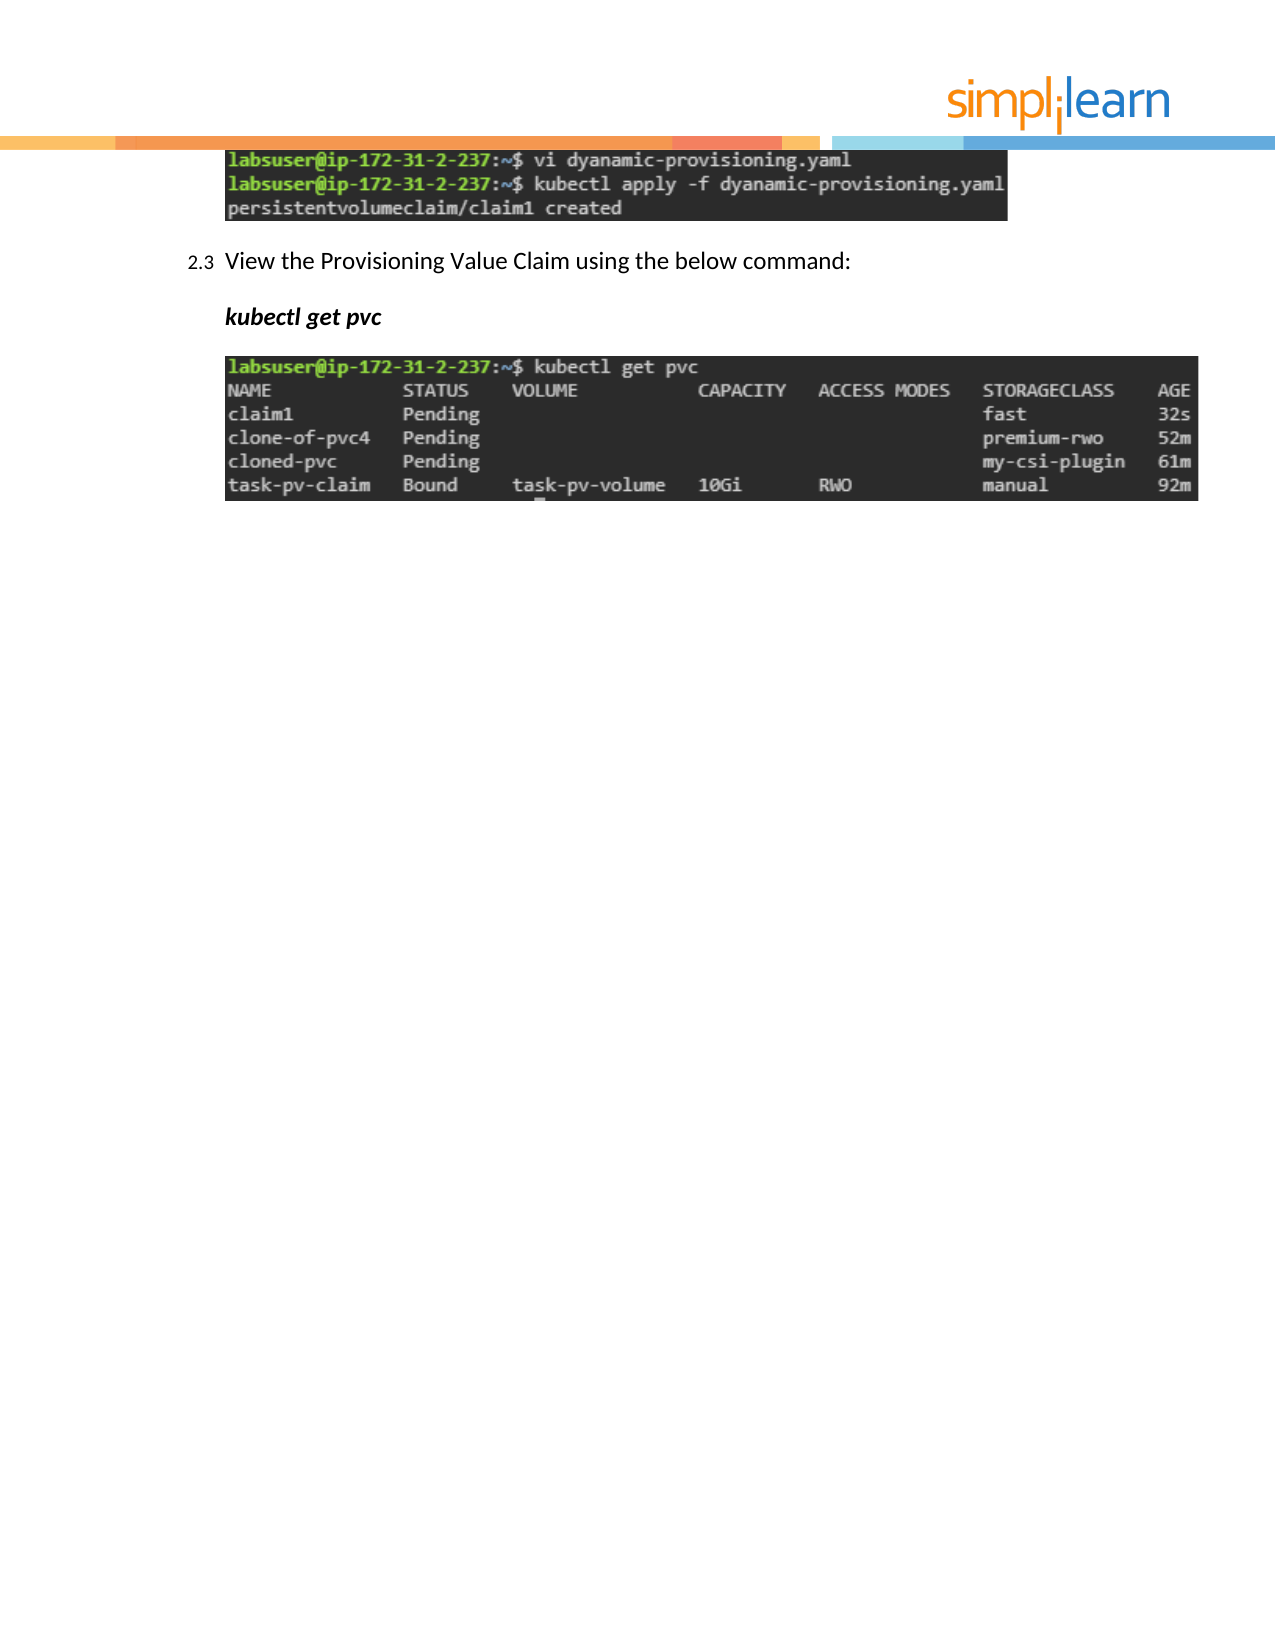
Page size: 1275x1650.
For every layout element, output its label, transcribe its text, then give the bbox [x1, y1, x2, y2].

text kubectl get pvc [225, 301, 1125, 331]
picture [225, 356, 1199, 501]
list View the Provisioning Value Claim using the below command: [187, 245, 1125, 276]
picture [0, 76, 1275, 221]
